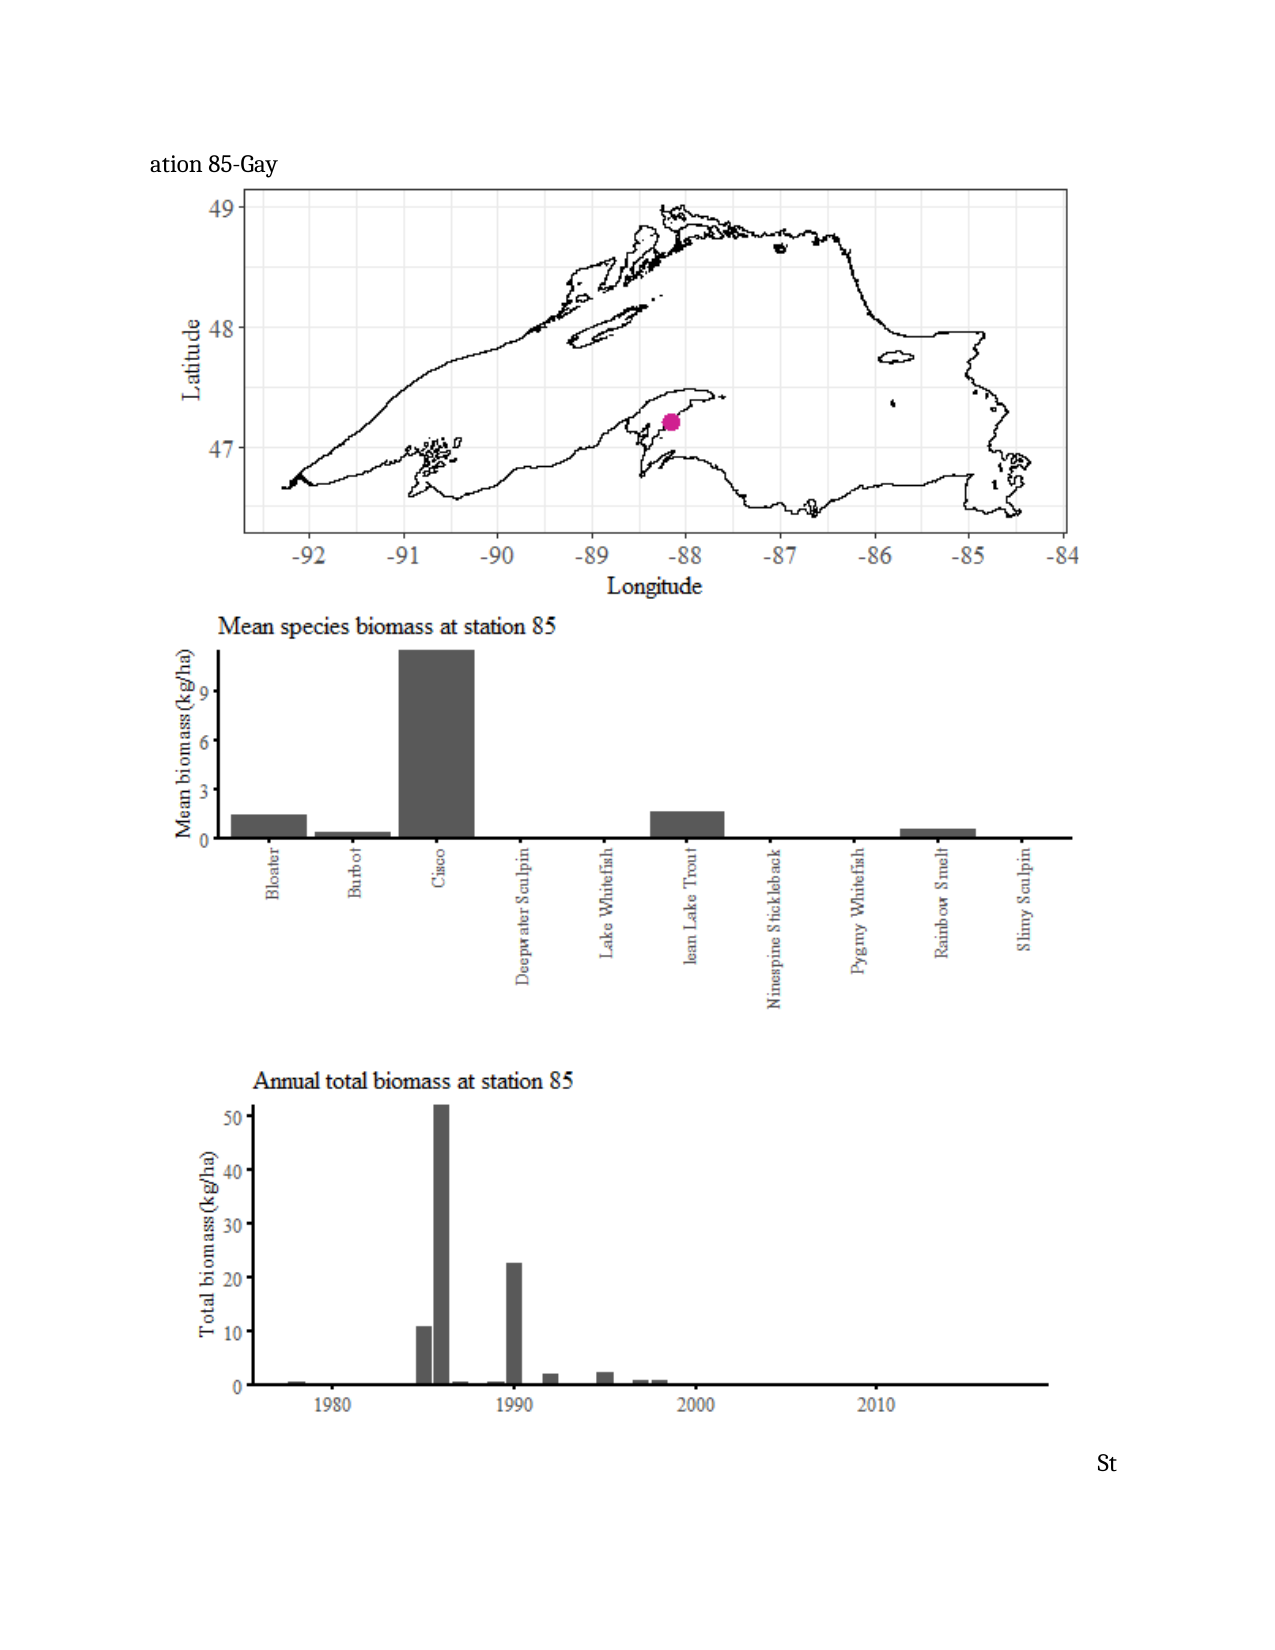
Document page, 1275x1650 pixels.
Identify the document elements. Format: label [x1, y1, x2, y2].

picture [168, 178, 1079, 1472]
